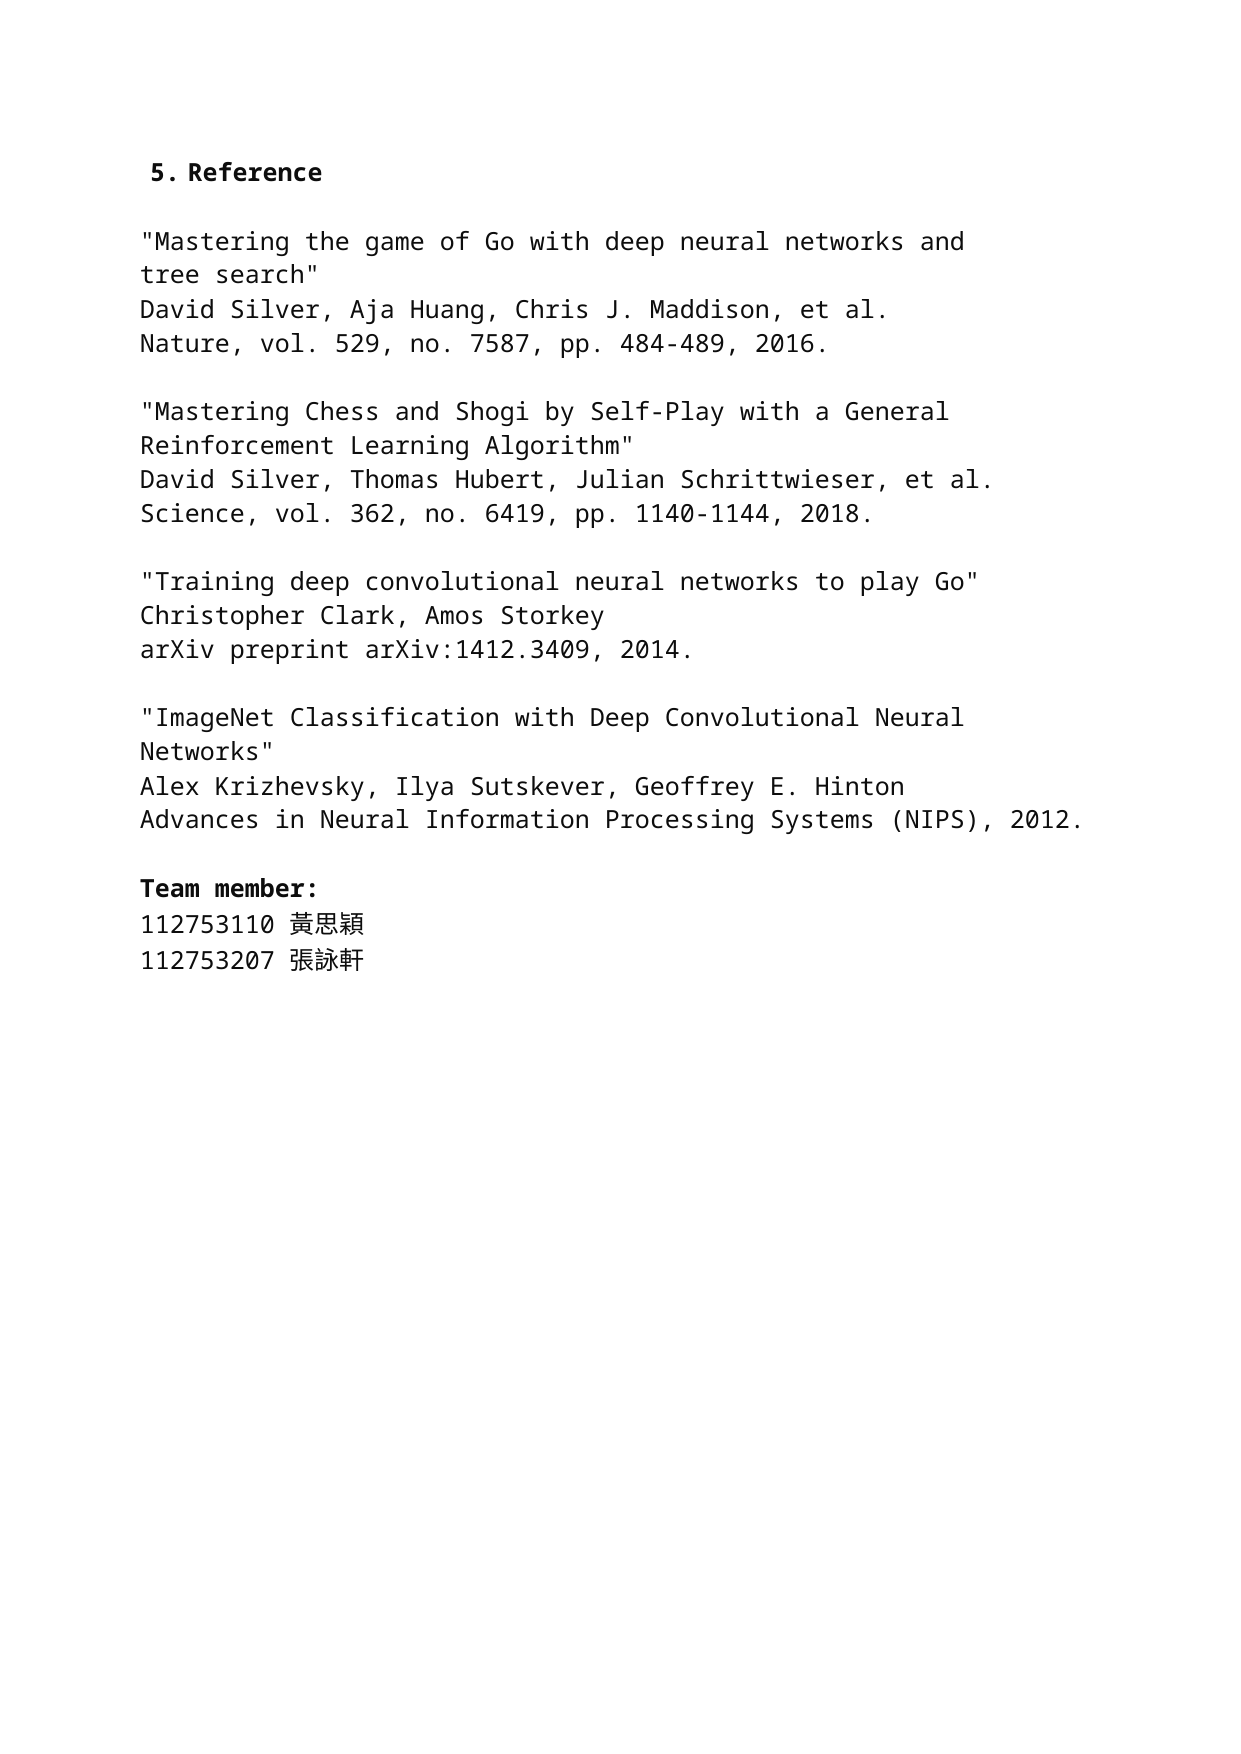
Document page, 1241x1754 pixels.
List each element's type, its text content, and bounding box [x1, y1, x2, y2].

text 112753207 張詠軒 [139, 941, 1086, 977]
text Team member: [139, 870, 1086, 904]
text 112753110 黃思穎 [139, 904, 1086, 941]
text Science, vol. 362, no. 6419, pp. 1140-1144, 2018. [139, 496, 1086, 530]
text David Silver, Aja Huang, Chris J. Maddison, et al. [139, 291, 1086, 325]
list Reference [150, 154, 1031, 188]
text David Silver, Thomas Hubert, Julian Schrittwieser, et al. [139, 462, 1086, 496]
text arXiv preprint arXiv:1412.3409, 2014. [139, 632, 1086, 666]
text Advances in Neural Information Processing Systems (NIPS), 2012. [139, 802, 1086, 836]
text "Training deep convolutional neural networks to play Go" [139, 564, 1086, 598]
text "Mastering the game of Go with deep neural networks and tree search" [139, 223, 1031, 291]
text "ImageNet Classification with Deep Convolutional Neural Networks" [139, 700, 1086, 768]
text Alex Krizhevsky, Ilya Sutskever, Geoffrey E. Hinton [139, 768, 1086, 802]
text Christopher Clark, Amos Storkey [139, 598, 1086, 632]
text Nature, vol. 529, no. 7587, pp. 484-489, 2016. [139, 325, 1086, 359]
text "Mastering Chess and Shogi by Self-Play with a General Reinforcement Learning Algorithm" [139, 393, 1086, 462]
